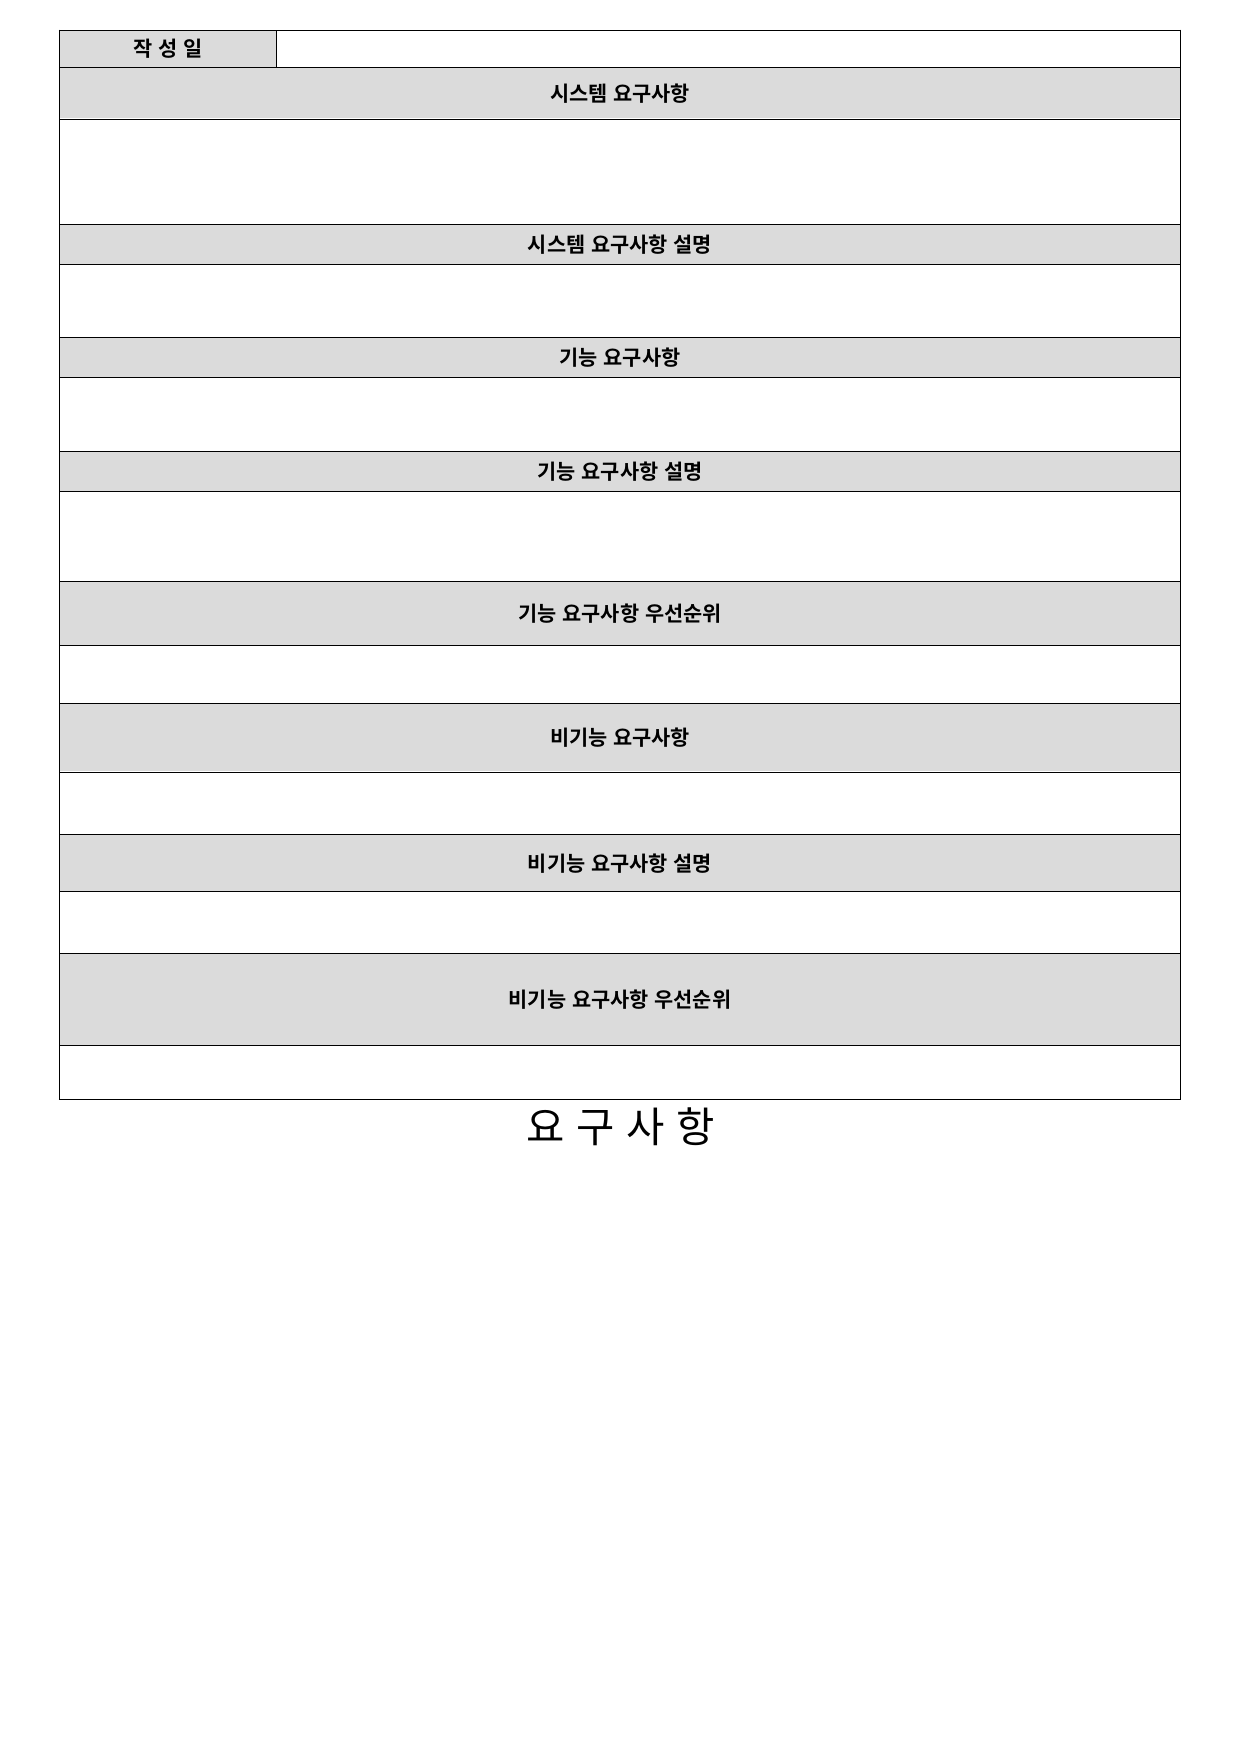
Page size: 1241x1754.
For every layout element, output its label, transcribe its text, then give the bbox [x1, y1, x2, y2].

table_header 작 성 일 [60, 31, 276, 67]
table_cell 시스템 요구사항 [60, 68, 1180, 118]
table_cell 비기능 요구사항 설명 [60, 835, 1180, 891]
table_cell 비기능 요구사항 [60, 704, 1180, 771]
table_cell 기능 요구사항 [60, 338, 1180, 377]
table_cell 기능 요구사항 설명 [60, 452, 1180, 491]
table_cell [60, 378, 1180, 451]
table_cell [60, 492, 1180, 581]
table_cell [60, 773, 1180, 834]
table_cell [60, 1046, 1180, 1098]
table_cell [60, 120, 1180, 224]
table_cell 기능 요구사항 우선순위 [60, 582, 1180, 645]
table_cell [60, 646, 1180, 703]
table_cell [60, 265, 1180, 337]
text 요 구 사 항 [59, 1100, 1181, 1154]
table_cell 시스템 요구사항 설명 [60, 225, 1180, 264]
table_cell 비기능 요구사항 우선순위 [60, 954, 1180, 1045]
table_header [277, 31, 1180, 67]
table_cell [60, 892, 1180, 953]
